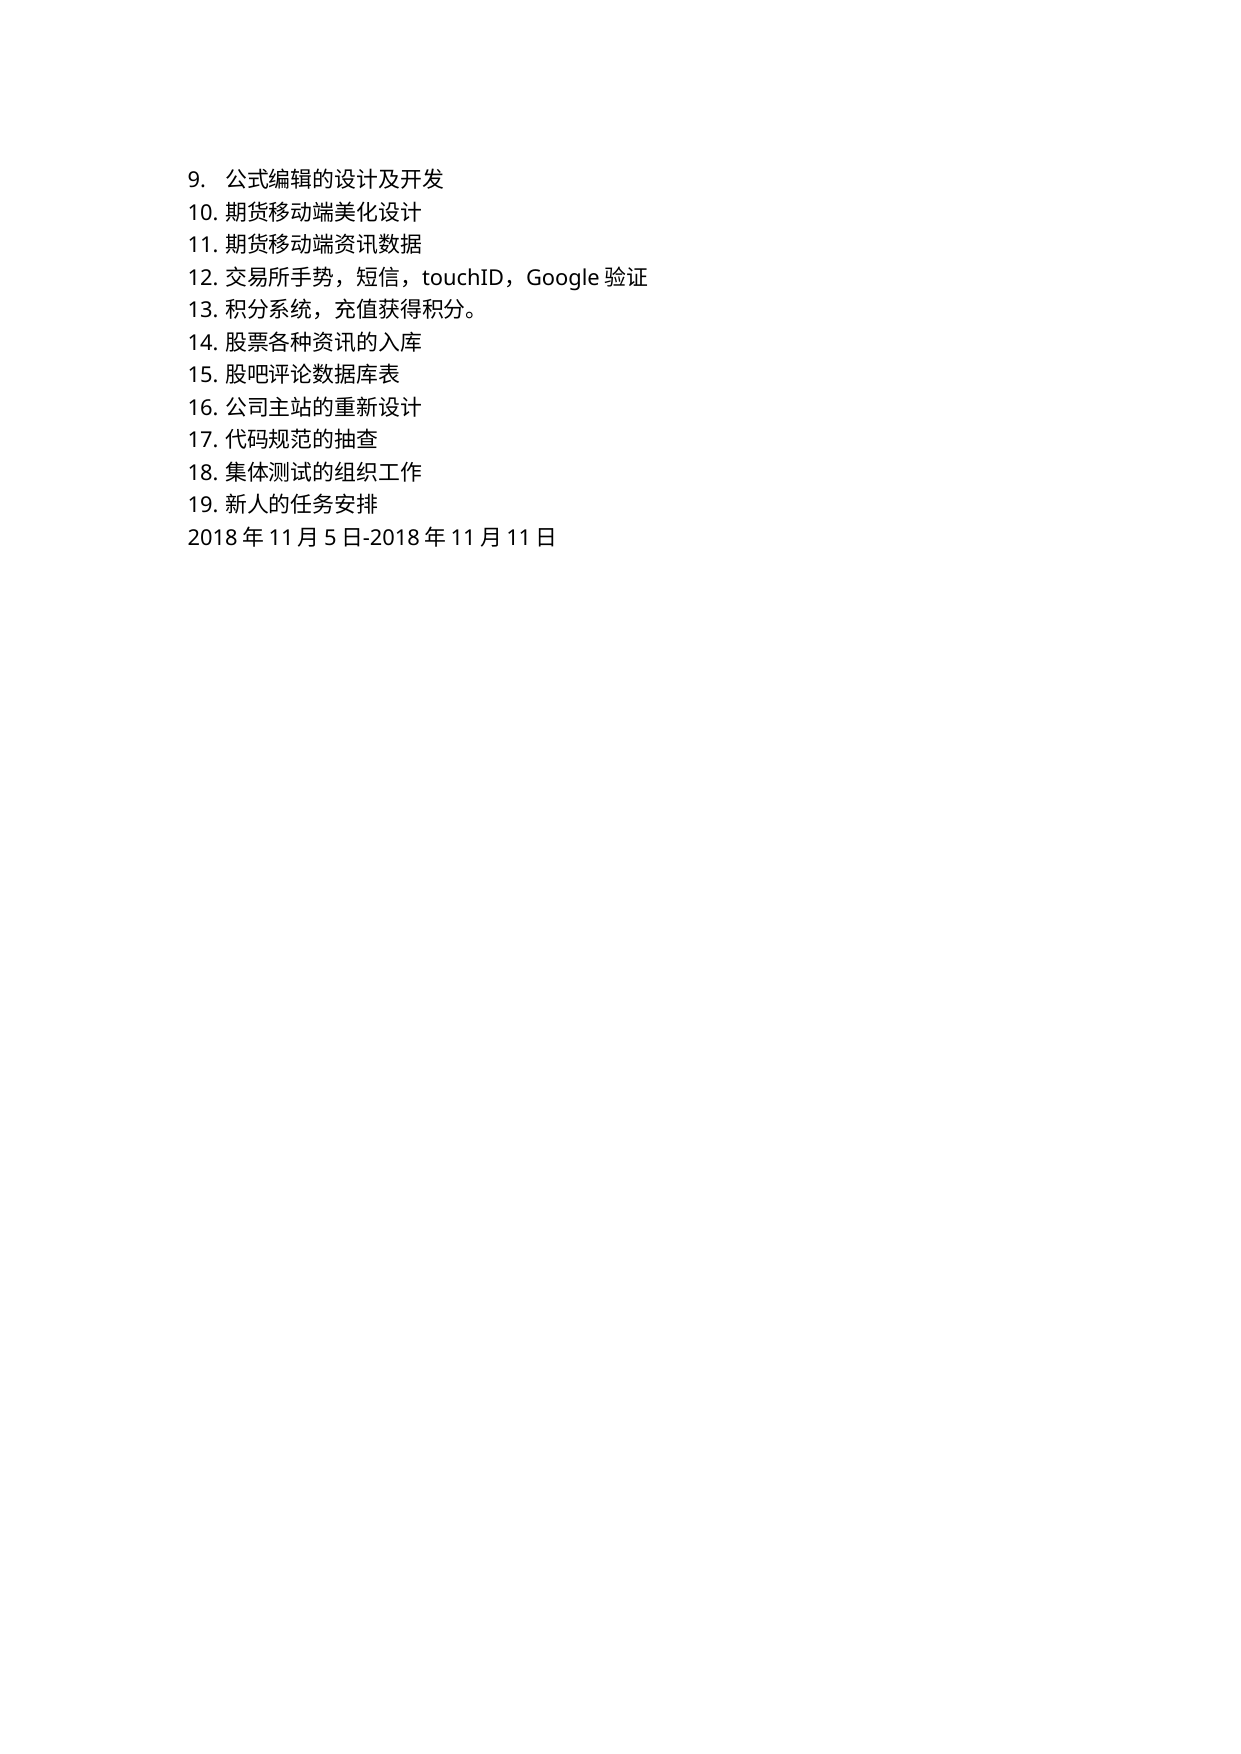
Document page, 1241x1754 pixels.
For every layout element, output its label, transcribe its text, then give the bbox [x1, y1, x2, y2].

list 交易所手势，短信，touchID，Google验证 [187, 259, 1053, 292]
list 期货移动端美化设计 [187, 194, 1053, 227]
list 股吧评论数据库表 [187, 357, 1053, 389]
list 新人的任务安排 [187, 487, 1053, 519]
text 2018年11月5日-2018年11月11日 [187, 519, 1053, 552]
list 代码规范的抽查 [187, 422, 1053, 454]
list 公司主站的重新设计 [187, 389, 1053, 422]
list 集体测试的组织工作 [187, 454, 1053, 487]
list 公式编辑的设计及开发 [187, 162, 1053, 194]
list 积分系统，充值获得积分。 [187, 292, 1053, 324]
list 股票各种资讯的入库 [187, 324, 1053, 357]
list 期货移动端资讯数据 [187, 227, 1053, 259]
